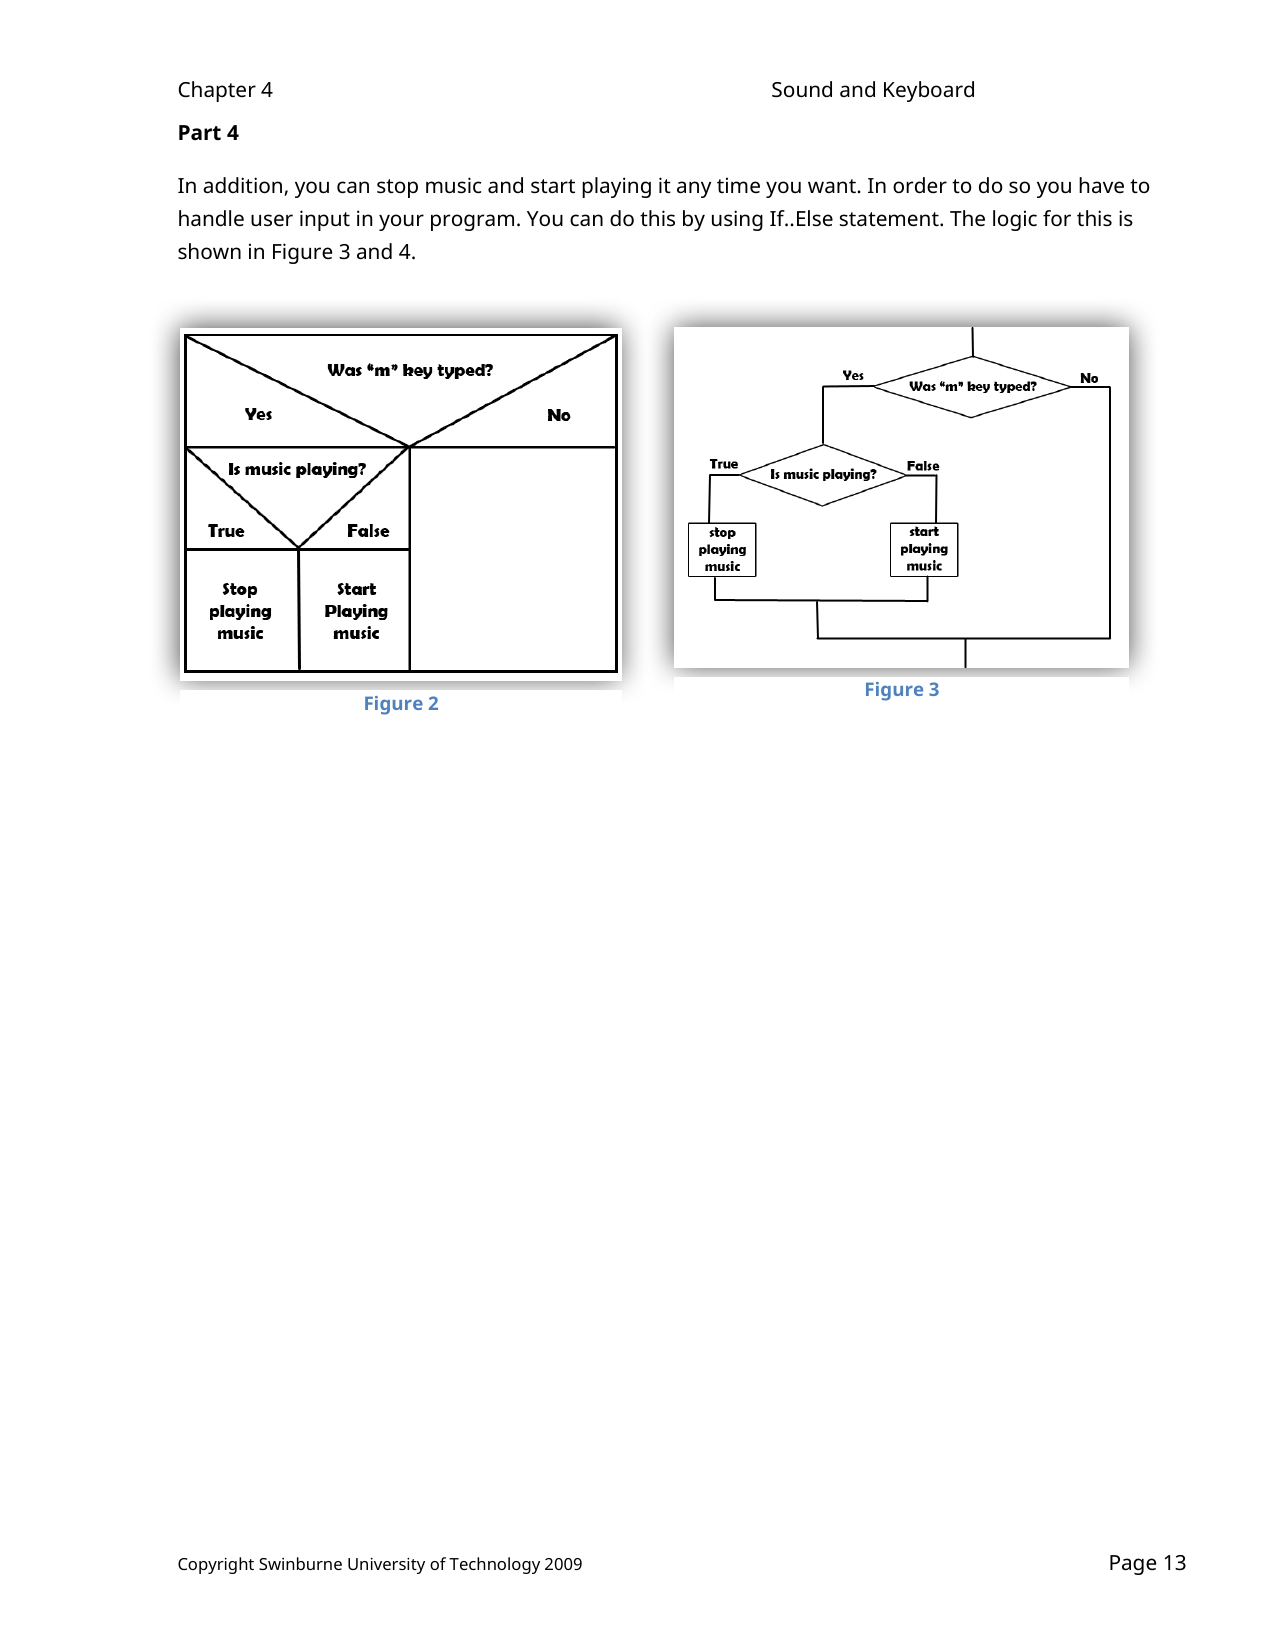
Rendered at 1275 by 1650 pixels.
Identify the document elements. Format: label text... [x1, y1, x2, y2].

picture [674, 327, 1129, 668]
picture [180, 328, 622, 681]
text Part 4 [177, 118, 1186, 147]
text In addition, you can stop music and start playing it any time you want. In order to do so you have to handle user input in your program. You can do this by using If..Else statement. The logic for this is shown in Figure 3 and 4. [177, 172, 1186, 265]
